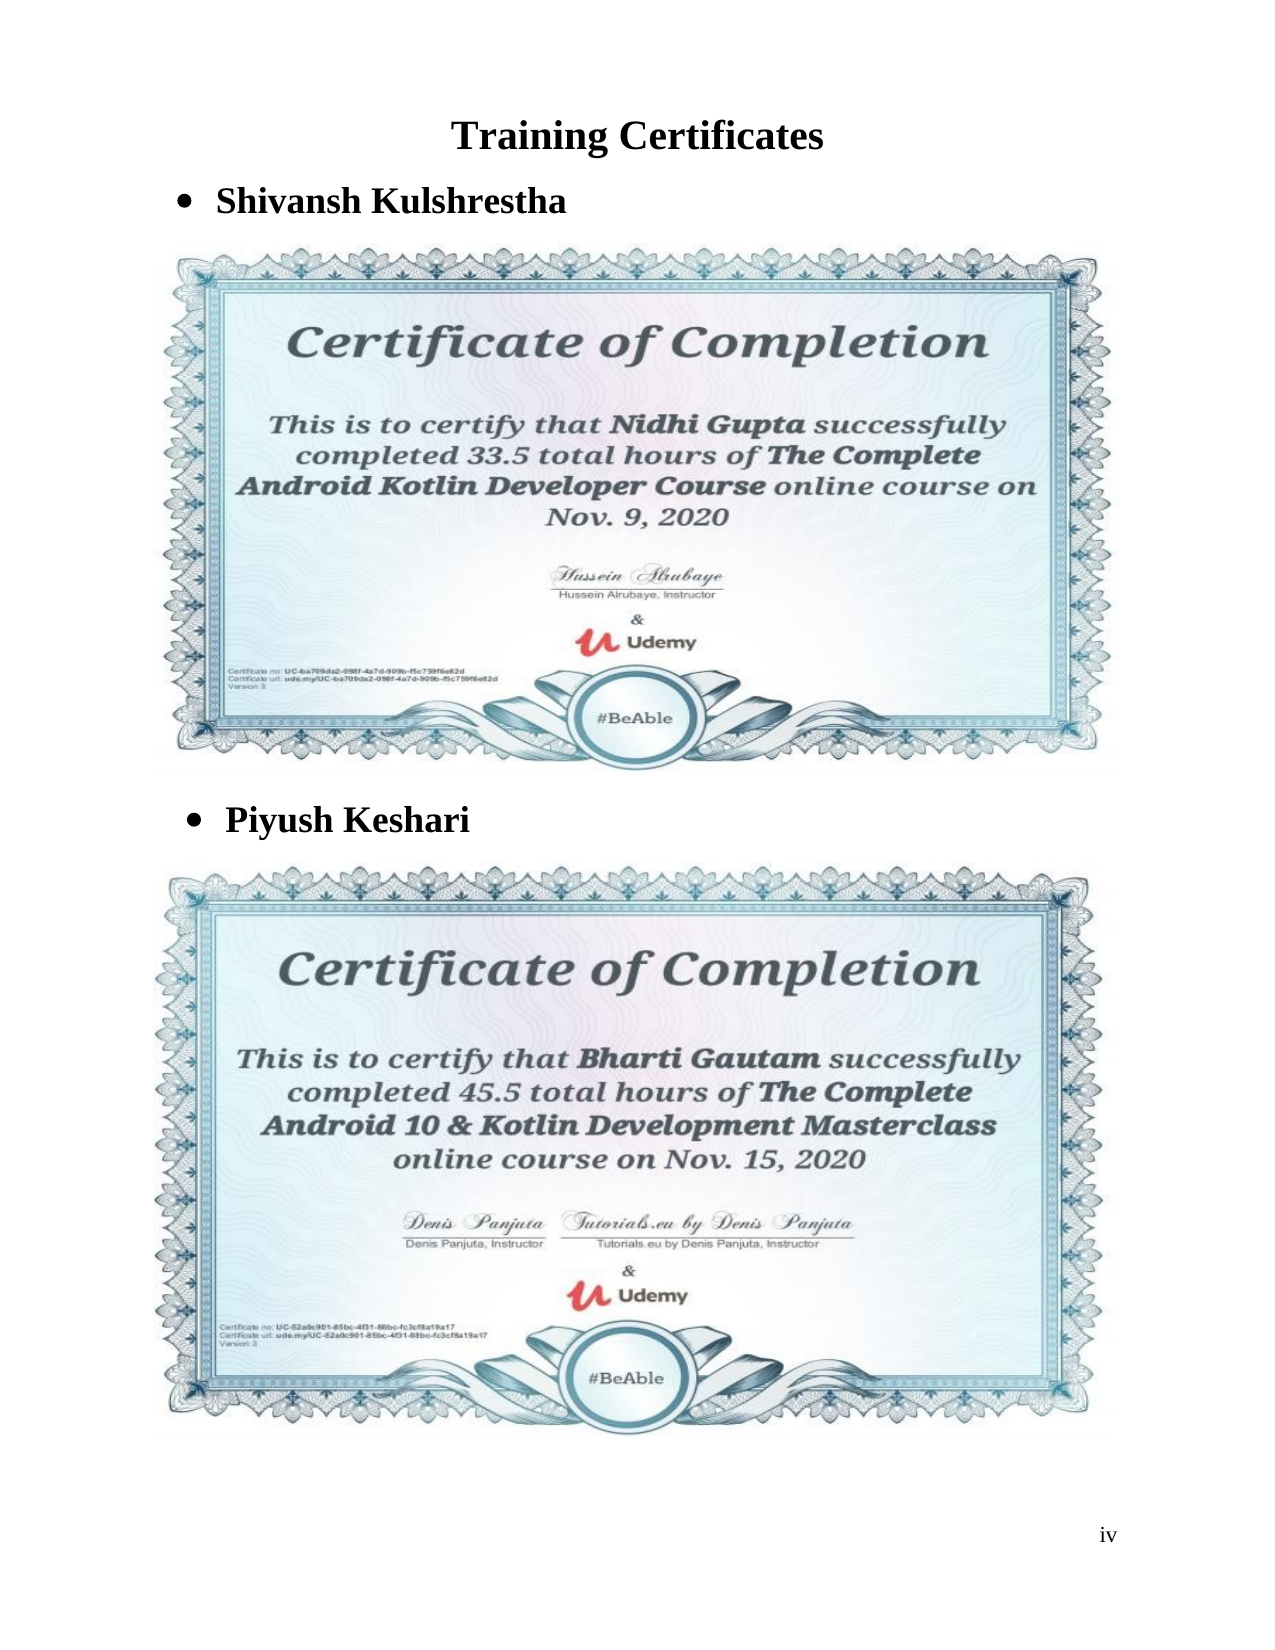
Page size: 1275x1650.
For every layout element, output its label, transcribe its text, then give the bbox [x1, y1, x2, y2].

text Training Certificates [451, 110, 1221, 158]
picture [153, 243, 1119, 774]
list Shivansh Kulshrestha [178, 179, 1221, 222]
list Piyush Keshari [187, 798, 1221, 841]
picture [153, 861, 1116, 1439]
